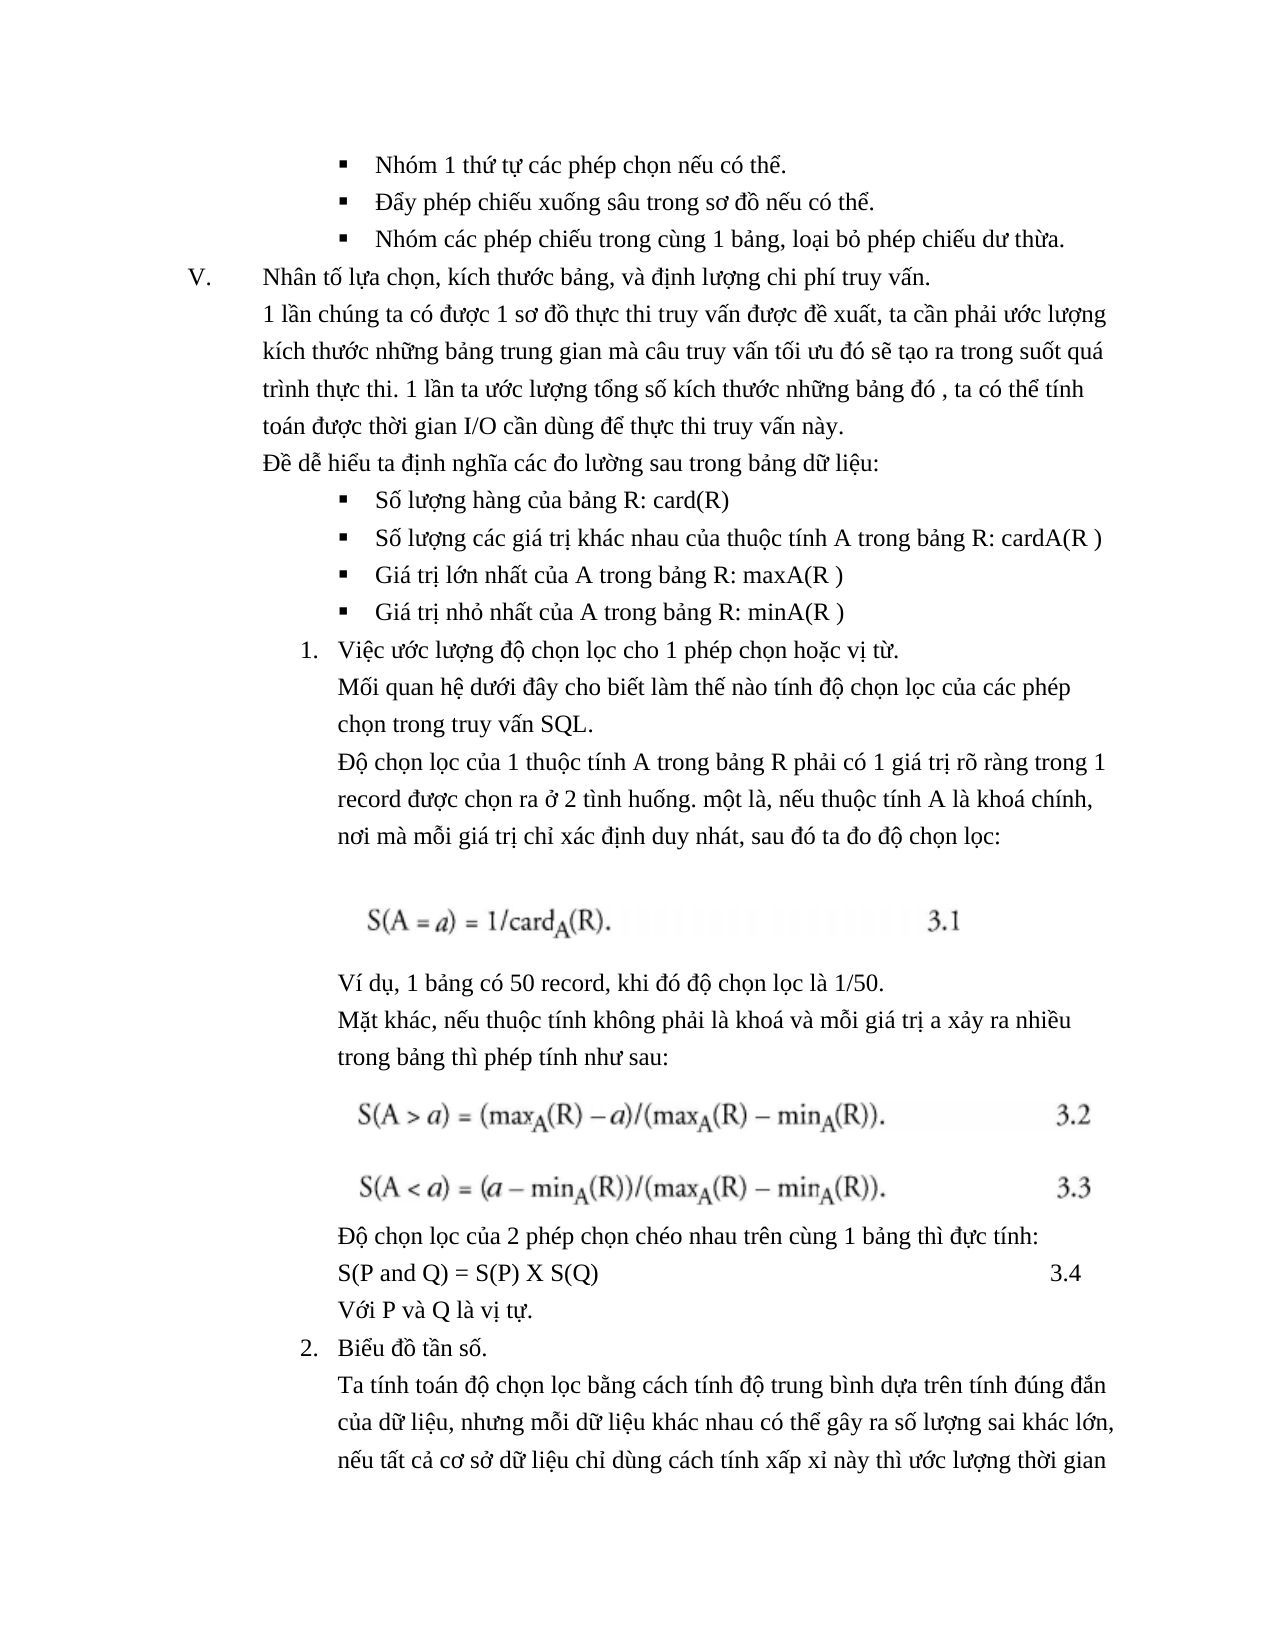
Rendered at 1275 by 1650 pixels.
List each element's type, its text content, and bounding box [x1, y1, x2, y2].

list Với P và Q là vị tự. [337, 1296, 1125, 1324]
picture [337, 1079, 1142, 1213]
list Nhóm các phép chiếu trong cùng 1 bảng, loại bỏ phép chiếu dư thừa. [337, 224, 1125, 253]
list Số lượng các giá trị khác nhau của thuộc tính A trong bảng R: cardA(R ) [337, 523, 1125, 552]
list Mặt khác, nếu thuộc tính không phải là khoá và mỗi giá trị a xảy ra nhiều trong bảng thì phép tính như sau: [337, 1005, 1125, 1071]
list Đẩy phép chiếu xuống sâu trong sơ đồ nếu có thể. [337, 187, 1125, 216]
list Mối quan hệ dưới đây cho biết làm thế nào tính độ chọn lọc của các phép chọn trong truy vấn SQL. [337, 672, 1125, 738]
list Giá trị nhỏ nhất của A trong bảng R: minA(R ) [337, 597, 1125, 626]
list Số lượng hàng của bảng R: card(R) [337, 486, 1125, 514]
list Đề dễ hiểu ta định nghĩa các đo lường sau trong bảng dữ liệu: [262, 448, 1125, 477]
picture [337, 858, 983, 959]
list Nhân tố lựa chọn, kích thước bảng, và định lượng chi phí truy vấn. [187, 262, 1125, 291]
list Biểu đồ tần số. [300, 1333, 1125, 1362]
list Độ chọn lọc của 2 phép chọn chéo nhau trên cùng 1 bảng thì đực tính: [337, 1221, 1125, 1250]
list S(P and Q) = S(P) X S(Q) 3.4 [337, 1258, 1125, 1287]
list Nhóm 1 thứ tự các phép chọn nếu có thể. [337, 150, 1125, 179]
list 1 lần chúng ta có được 1 sơ đồ thực thi truy vấn được đề xuất, ta cần phải ước lượng kích thước những bảng trung gian mà câu truy vấn tối ưu đó sẽ tạo ra trong suốt quá trình thực thi. 1 lần ta ước lượng tổng số kích thước những bảng đó , ta có thể tính toán được thời gian I/O cần dùng để thực thi truy vấn này. [262, 299, 1125, 440]
list Giá trị lớn nhất của A trong bảng R: maxA(R ) [337, 560, 1125, 589]
list Ví dụ, 1 bảng có 50 record, khi đó độ chọn lọc là 1/50. [337, 968, 1125, 996]
list Việc ước lượng độ chọn lọc cho 1 phép chọn hoặc vị từ. [300, 635, 1125, 663]
list Độ chọn lọc của 1 thuộc tính A trong bảng R phải có 1 giá trị rõ ràng trong 1 record được chọn ra ở 2 tình huống. một là, nếu thuộc tính A là khoá chính, nơi mà mỗi giá trị chỉ xác định duy nhát, sau đó ta đo độ chọn lọc: [337, 747, 1125, 850]
